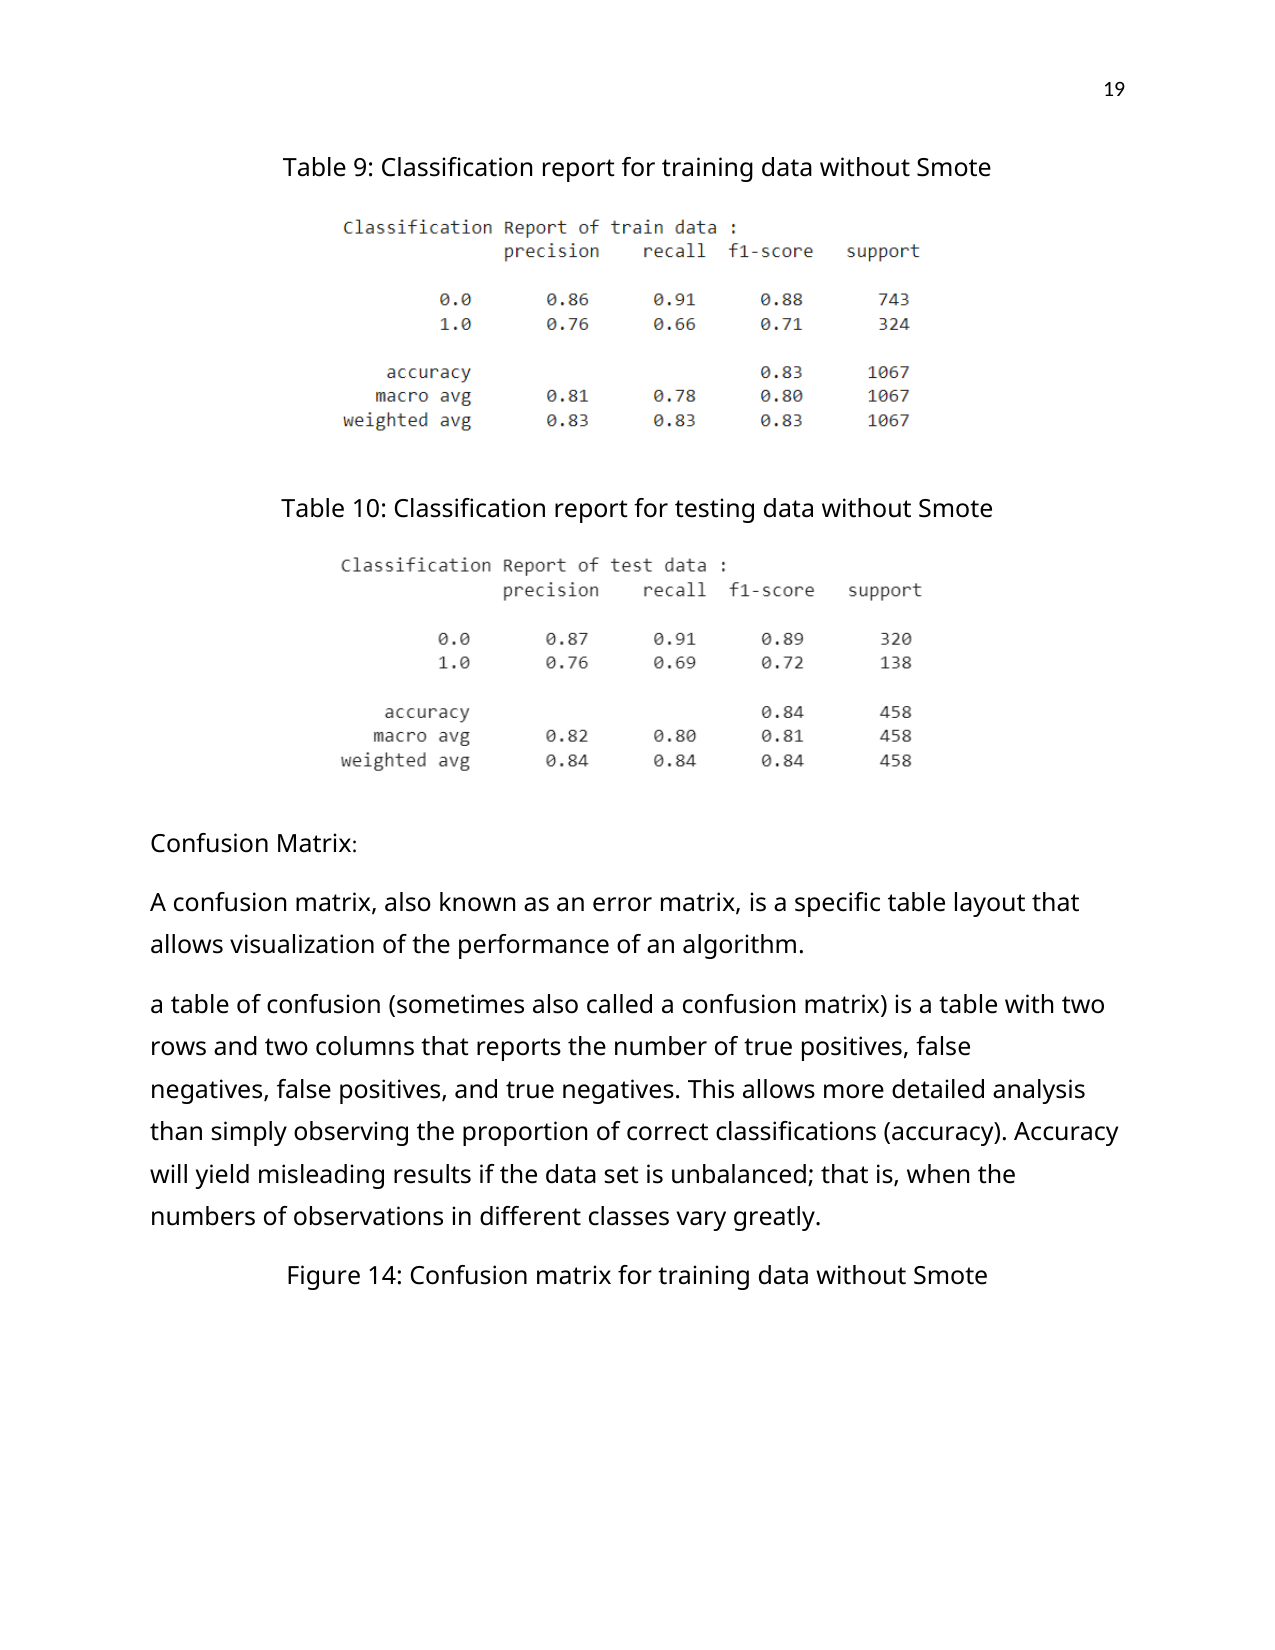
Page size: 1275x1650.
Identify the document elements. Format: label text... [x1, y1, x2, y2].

text Confusion Matrix: [150, 825, 1125, 859]
text A confusion matrix, also known as an error matrix, is a specific table layout that allows visualization of the performance of an algorithm. [150, 884, 1125, 961]
text Table 9: Classification report for training data without Smote [150, 150, 1125, 184]
text Table 10: Classification report for testing data without Smote [150, 491, 1125, 525]
text Figure 14: Confusion matrix for training data without Smote [150, 1258, 1125, 1292]
picture [332, 550, 943, 802]
text a table of confusion (sometimes also called a confusion matrix) is a table with two rows and two columns that reports the number of true positives, false negatives, false positives, and true negatives. This allows more detailed analysis than simply observing the proportion of correct classifications (accuracy). Accuracy will yield misleading results if the data set is unbalanced; that is, when the numbers of observations in different classes vary greatly. [150, 986, 1125, 1233]
picture [329, 209, 946, 468]
